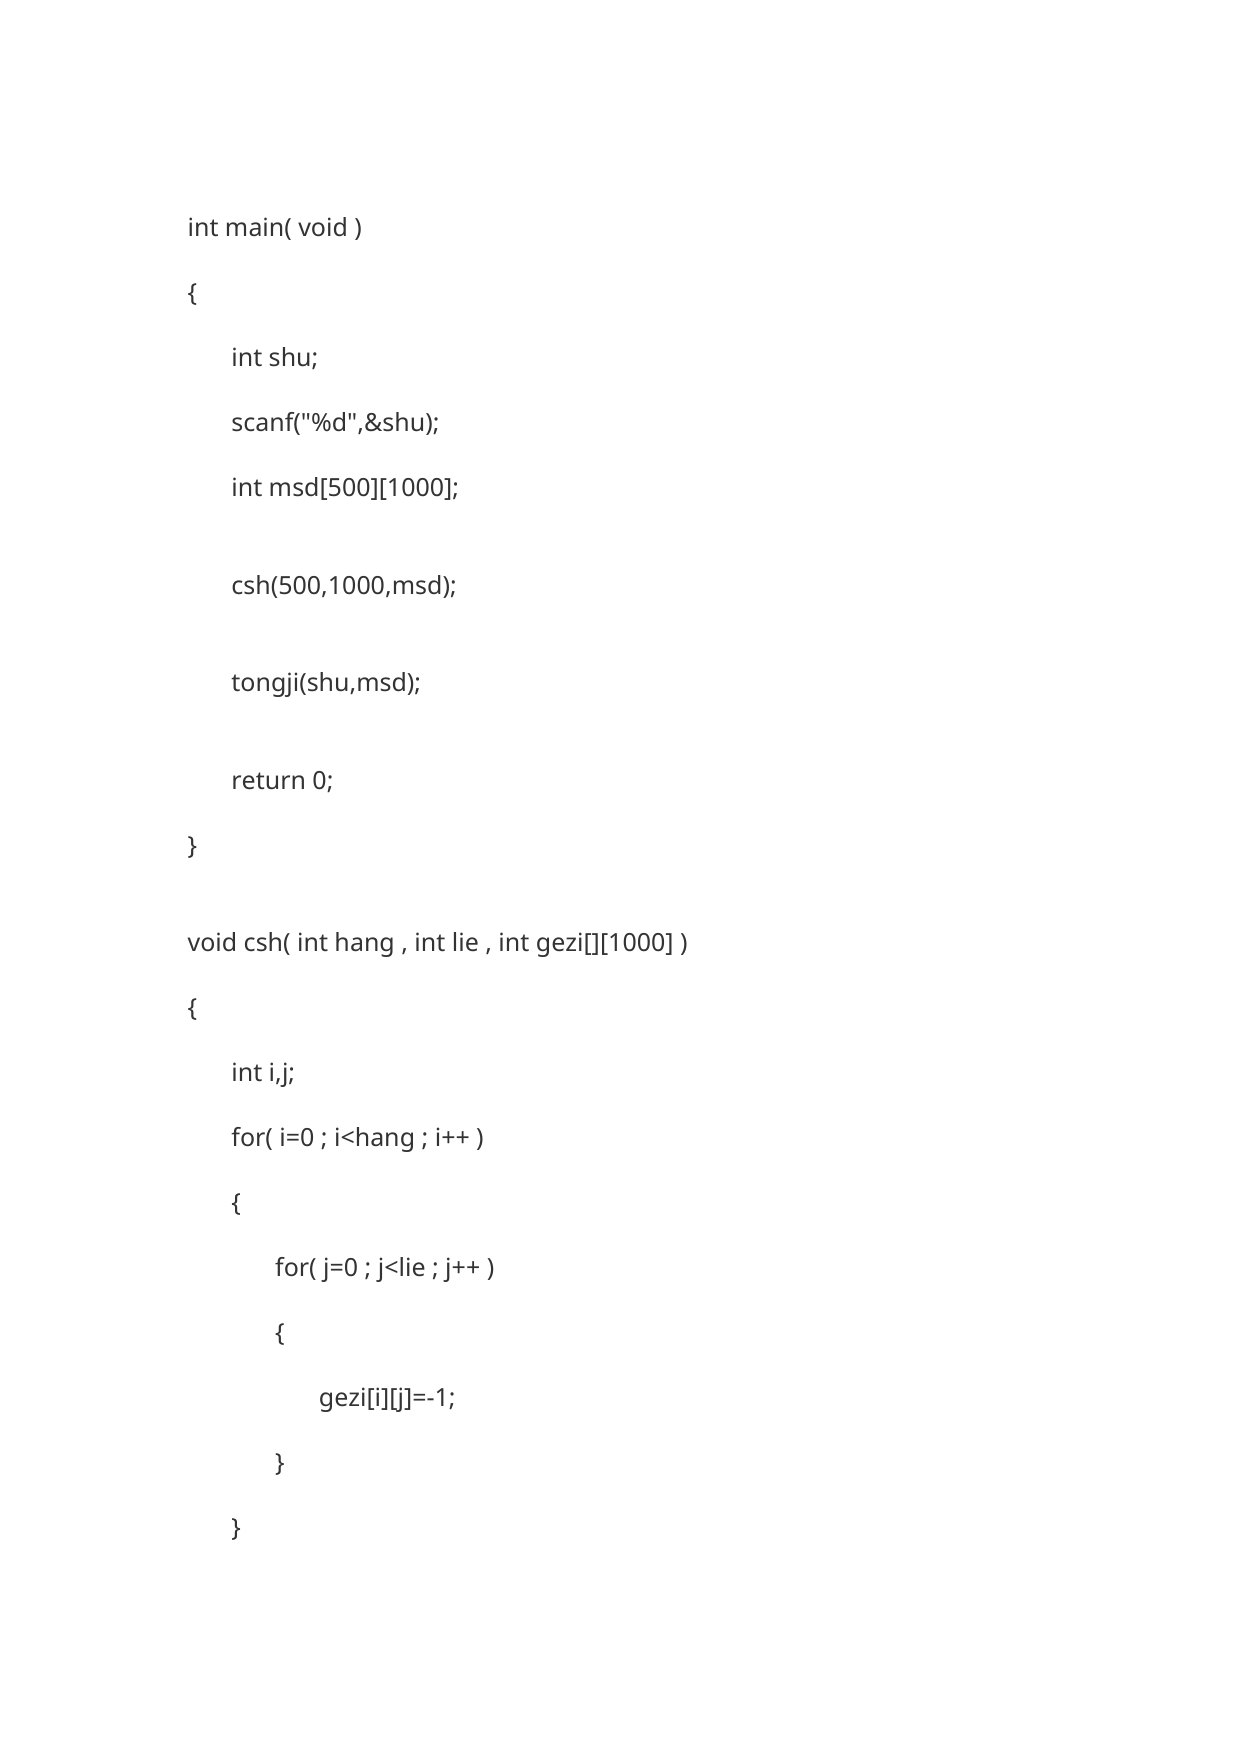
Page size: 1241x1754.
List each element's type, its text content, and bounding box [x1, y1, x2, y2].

text scanf("%d",&shu); [187, 389, 1053, 454]
text } [187, 1494, 1053, 1559]
text gezi[i][j]=-1; [187, 1364, 1053, 1429]
text tongji(shu,msd); [187, 649, 1053, 714]
text int shu; [187, 324, 1053, 389]
text { [187, 1299, 1053, 1364]
text int i,j; [187, 1039, 1053, 1104]
text } [187, 1429, 1053, 1494]
text for( i=0 ; i<hang ; i++ ) [187, 1104, 1053, 1169]
text { [187, 259, 1053, 324]
text csh(500,1000,msd); [187, 552, 1053, 617]
text void csh( int hang , int lie , int gezi[][1000] ) [187, 909, 1053, 974]
text for( j=0 ; j<lie ; j++ ) [187, 1234, 1053, 1299]
text } [187, 812, 1053, 877]
text int main( void ) [187, 194, 1053, 259]
text { [187, 974, 1053, 1039]
text { [187, 1169, 1053, 1234]
text return 0; [187, 747, 1053, 812]
text int msd[500][1000]; [187, 454, 1053, 519]
